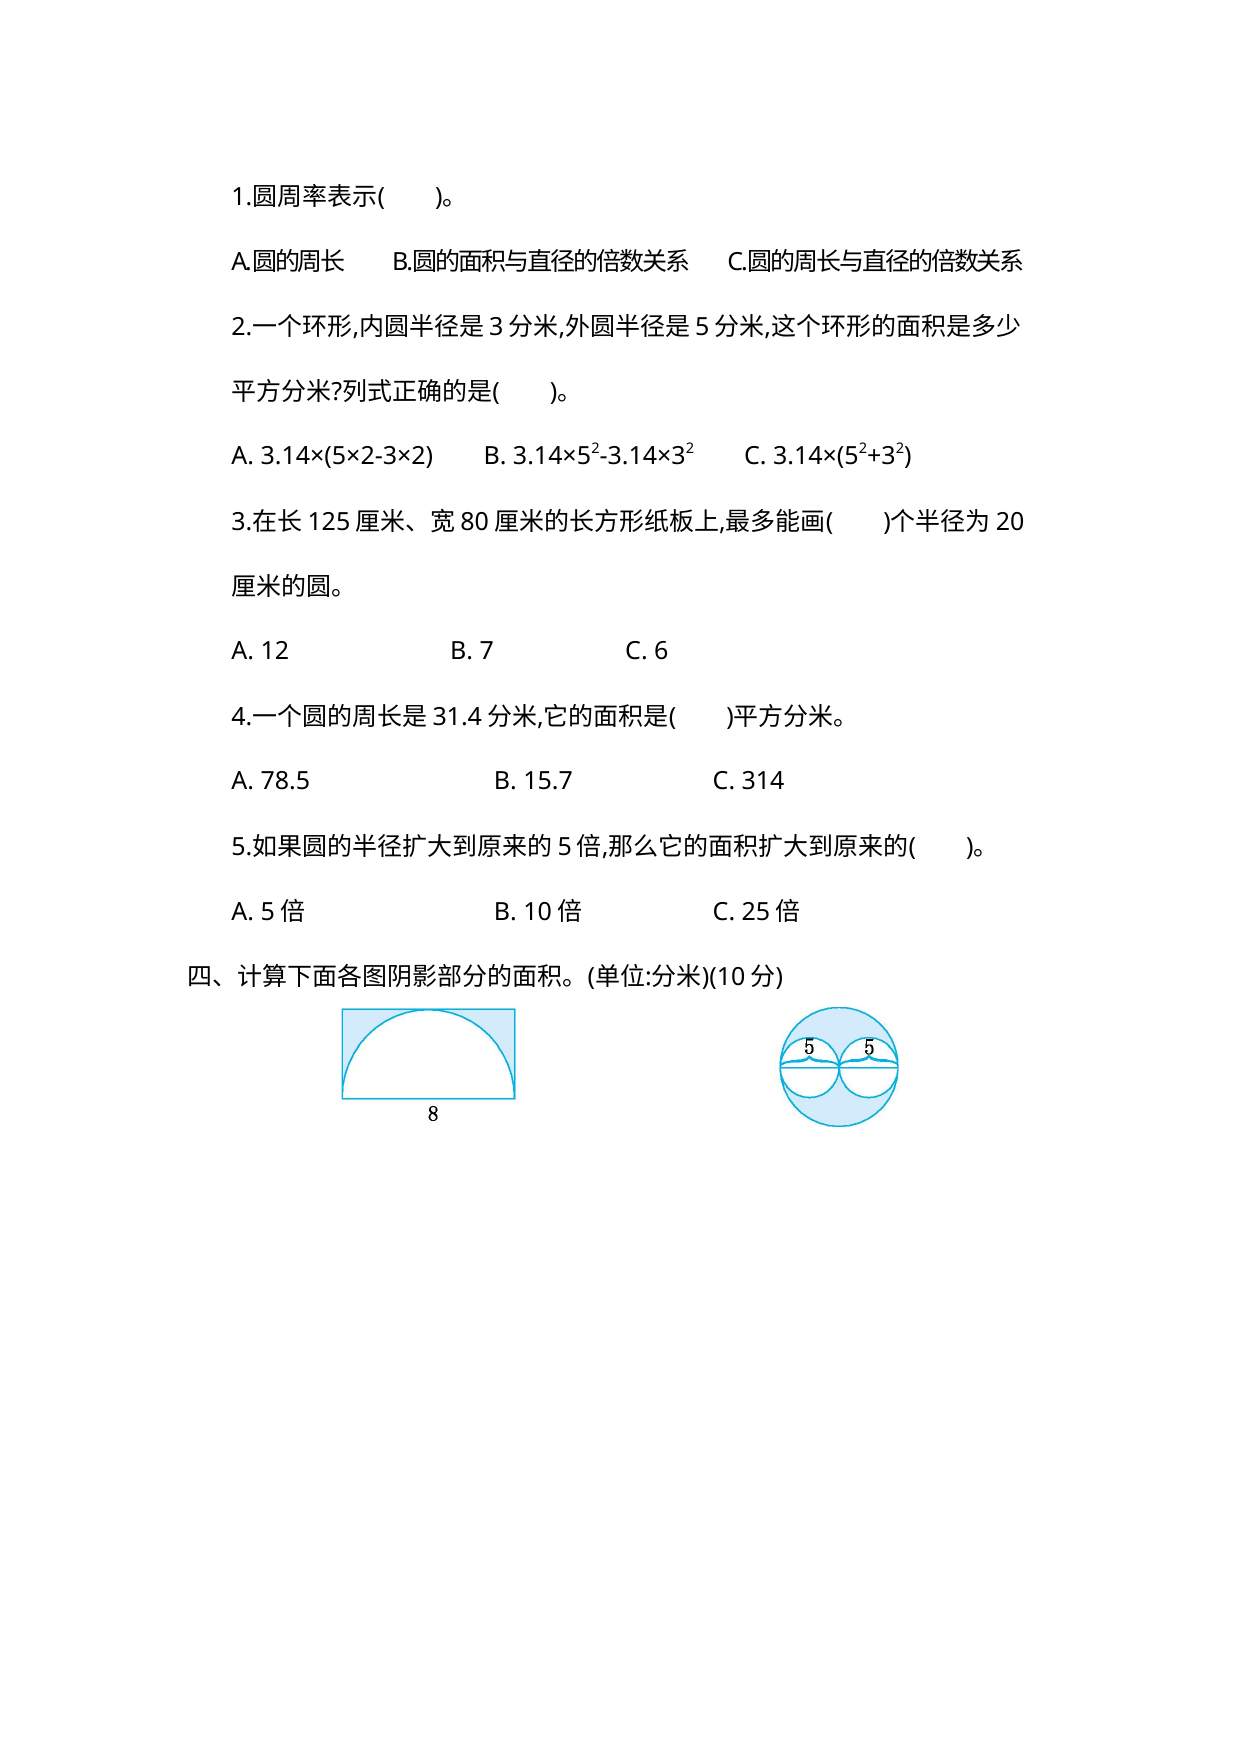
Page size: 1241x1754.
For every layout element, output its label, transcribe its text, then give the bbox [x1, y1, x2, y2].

text A. 3.14×(5×2-3×2) B. 3.14×52-3.14×32 C. 3.14×(52+32) [187, 422, 1053, 487]
text A.圆的周长 B.圆的面积与直径的倍数关系 C.圆的周长与直径的倍数关系 [187, 227, 1053, 292]
text 5.如果圆的半径扩大到原来的5倍,那么它的面积扩大到原来的( )。 [187, 812, 1053, 877]
text 2.一个环形,内圆半径是3分米,外圆半径是5分米,这个环形的面积是多少 平方分米?列式正确的是( )。 [187, 292, 1053, 422]
text A. 78.5 B. 15.7 C. 314 [187, 747, 1053, 812]
text 3.在长125厘米、宽80厘米的长方形纸板上,最多能画( )个半径为20 厘米的圆。 [187, 487, 1053, 617]
text 4.一个圆的周长是31.4分米,它的面积是( )平方分米。 [187, 682, 1053, 747]
text 四、计算下面各图阴影部分的面积。(单位:分米)(10分) [187, 942, 1053, 1007]
text A. 12 B. 7 C. 6 [187, 617, 1053, 682]
text A. 5倍 B. 10倍 C. 25倍 [187, 877, 1053, 942]
picture [341, 1007, 899, 1127]
text 1.圆周率表示( )。 [187, 162, 1053, 227]
